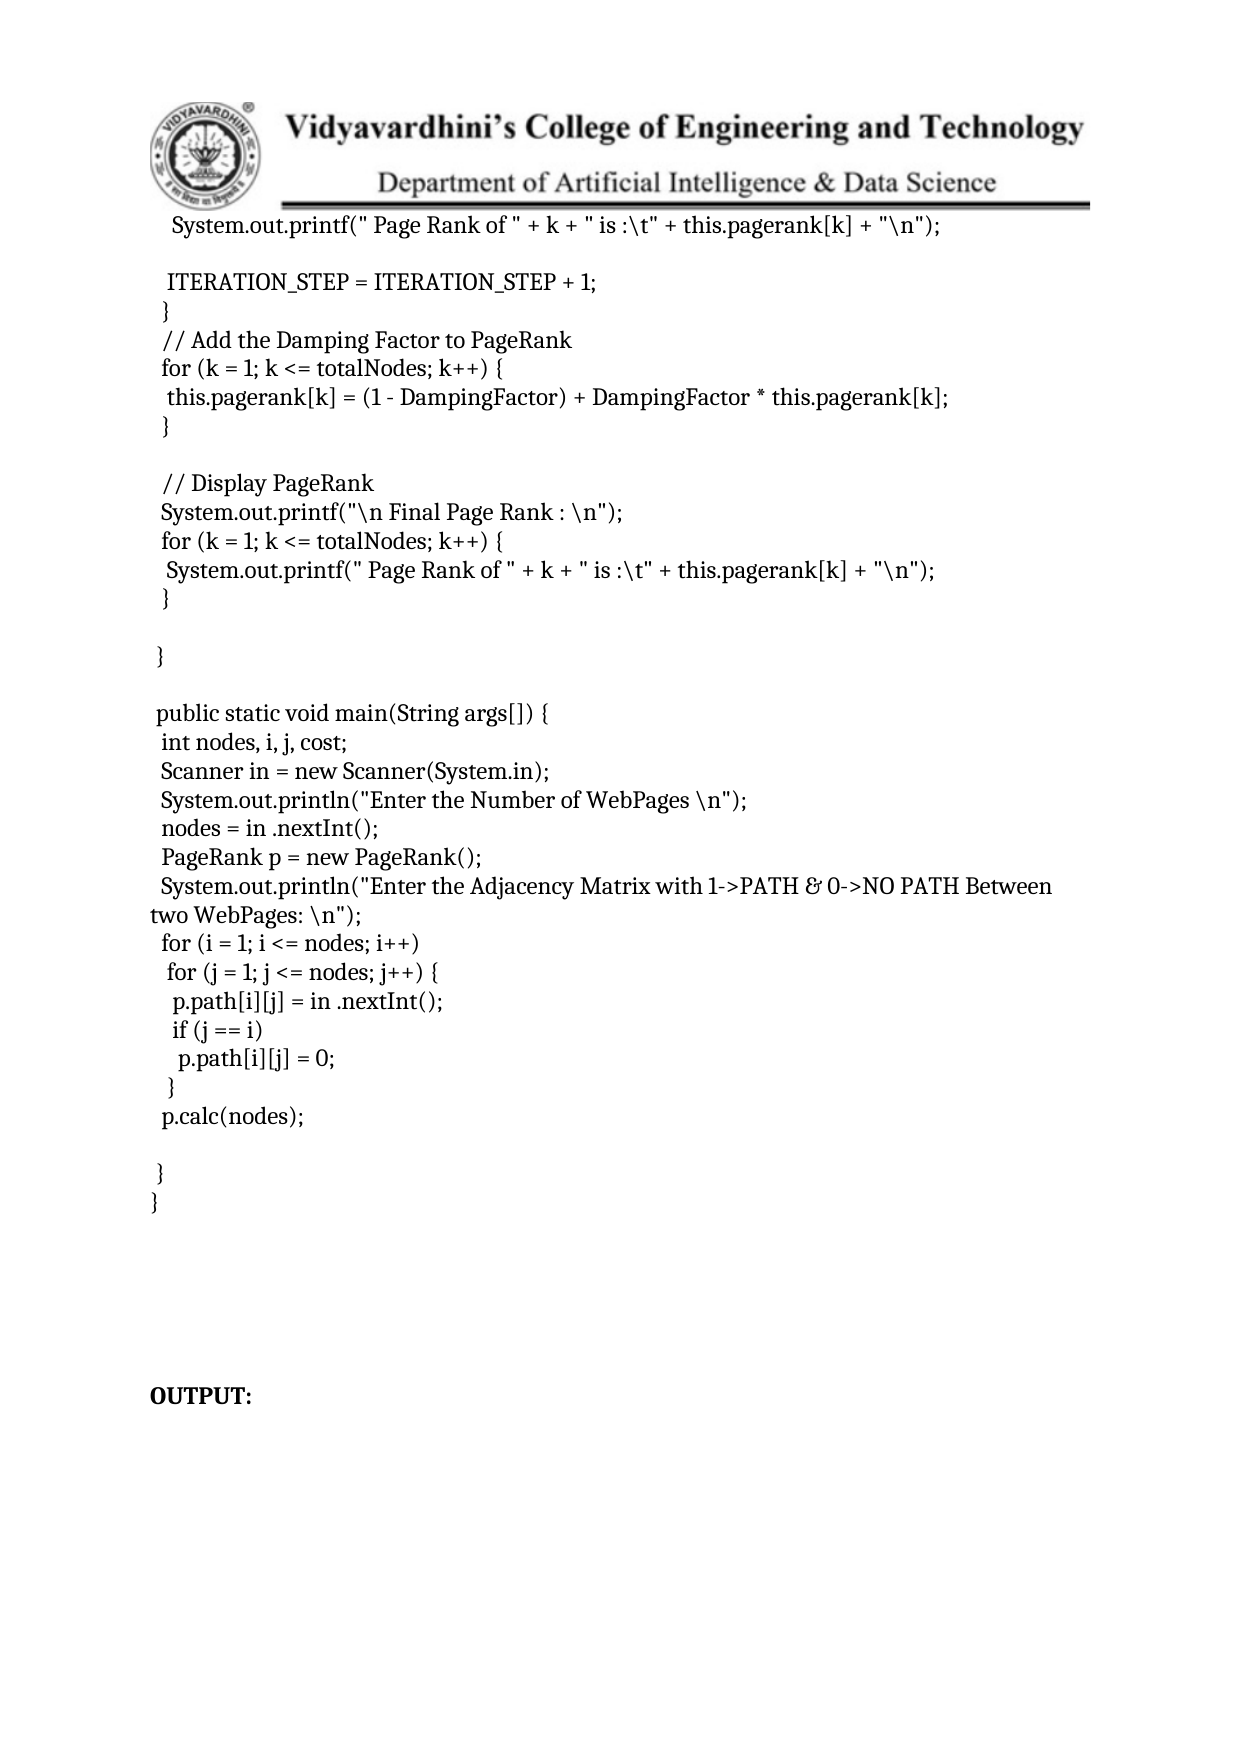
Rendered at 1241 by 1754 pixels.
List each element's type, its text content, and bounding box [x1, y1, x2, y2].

text p.calc(nodes); [150, 1102, 1090, 1131]
picture [150, 102, 1091, 211]
text // Add the Damping Factor to PageRank [150, 326, 1090, 354]
text } [150, 1159, 1090, 1188]
text ITERATION_STEP = ITERATION_STEP + 1; [150, 268, 1090, 297]
text System.out.println("Enter the Adjacency Matrix with 1->PATH & 0->NO PATH Between two WebPages: \n"); [150, 872, 1090, 929]
text for (j = 1; j <= nodes; j++) { [150, 958, 1090, 987]
text } [150, 584, 1090, 613]
text int nodes, i, j, cost; [150, 728, 1090, 757]
text if (j == i) [150, 1016, 1090, 1044]
text p.path[i][j] = 0; [150, 1044, 1090, 1073]
text p.path[i][j] = in .nextInt(); [150, 987, 1090, 1016]
text public static void main(String args[]) { [150, 699, 1090, 728]
text for (k = 1; k <= totalNodes; k++) { [150, 527, 1090, 556]
text System.out.println("Enter the Number of WebPages \n"); [150, 786, 1090, 814]
text System.out.printf("\n Final Page Rank : \n"); [150, 498, 1090, 527]
text System.out.printf(" Page Rank of " + k + " is :\t" + this.pagerank[k] + "\n"); [150, 211, 1090, 239]
text } [150, 412, 1090, 441]
text for (k = 1; k <= totalNodes; k++) { [150, 354, 1090, 383]
text } [150, 297, 1090, 326]
text } [150, 1188, 1090, 1217]
text OUTPUT: [150, 1353, 1090, 1411]
text System.out.printf(" Page Rank of " + k + " is :\t" + this.pagerank[k] + "\n"); [150, 556, 1090, 584]
text } [150, 642, 1090, 671]
text // Display PageRank [150, 469, 1090, 498]
text nodes = in .nextInt(); [150, 814, 1090, 843]
text this.pagerank[k] = (1 - DampingFactor) + DampingFactor * this.pagerank[k]; [150, 383, 1090, 412]
text for (i = 1; i <= nodes; i++) [150, 929, 1090, 958]
text Scanner in = new Scanner(System.in); [150, 757, 1090, 786]
text } [150, 1073, 1090, 1102]
text PageRank p = new PageRank(); [150, 843, 1090, 872]
